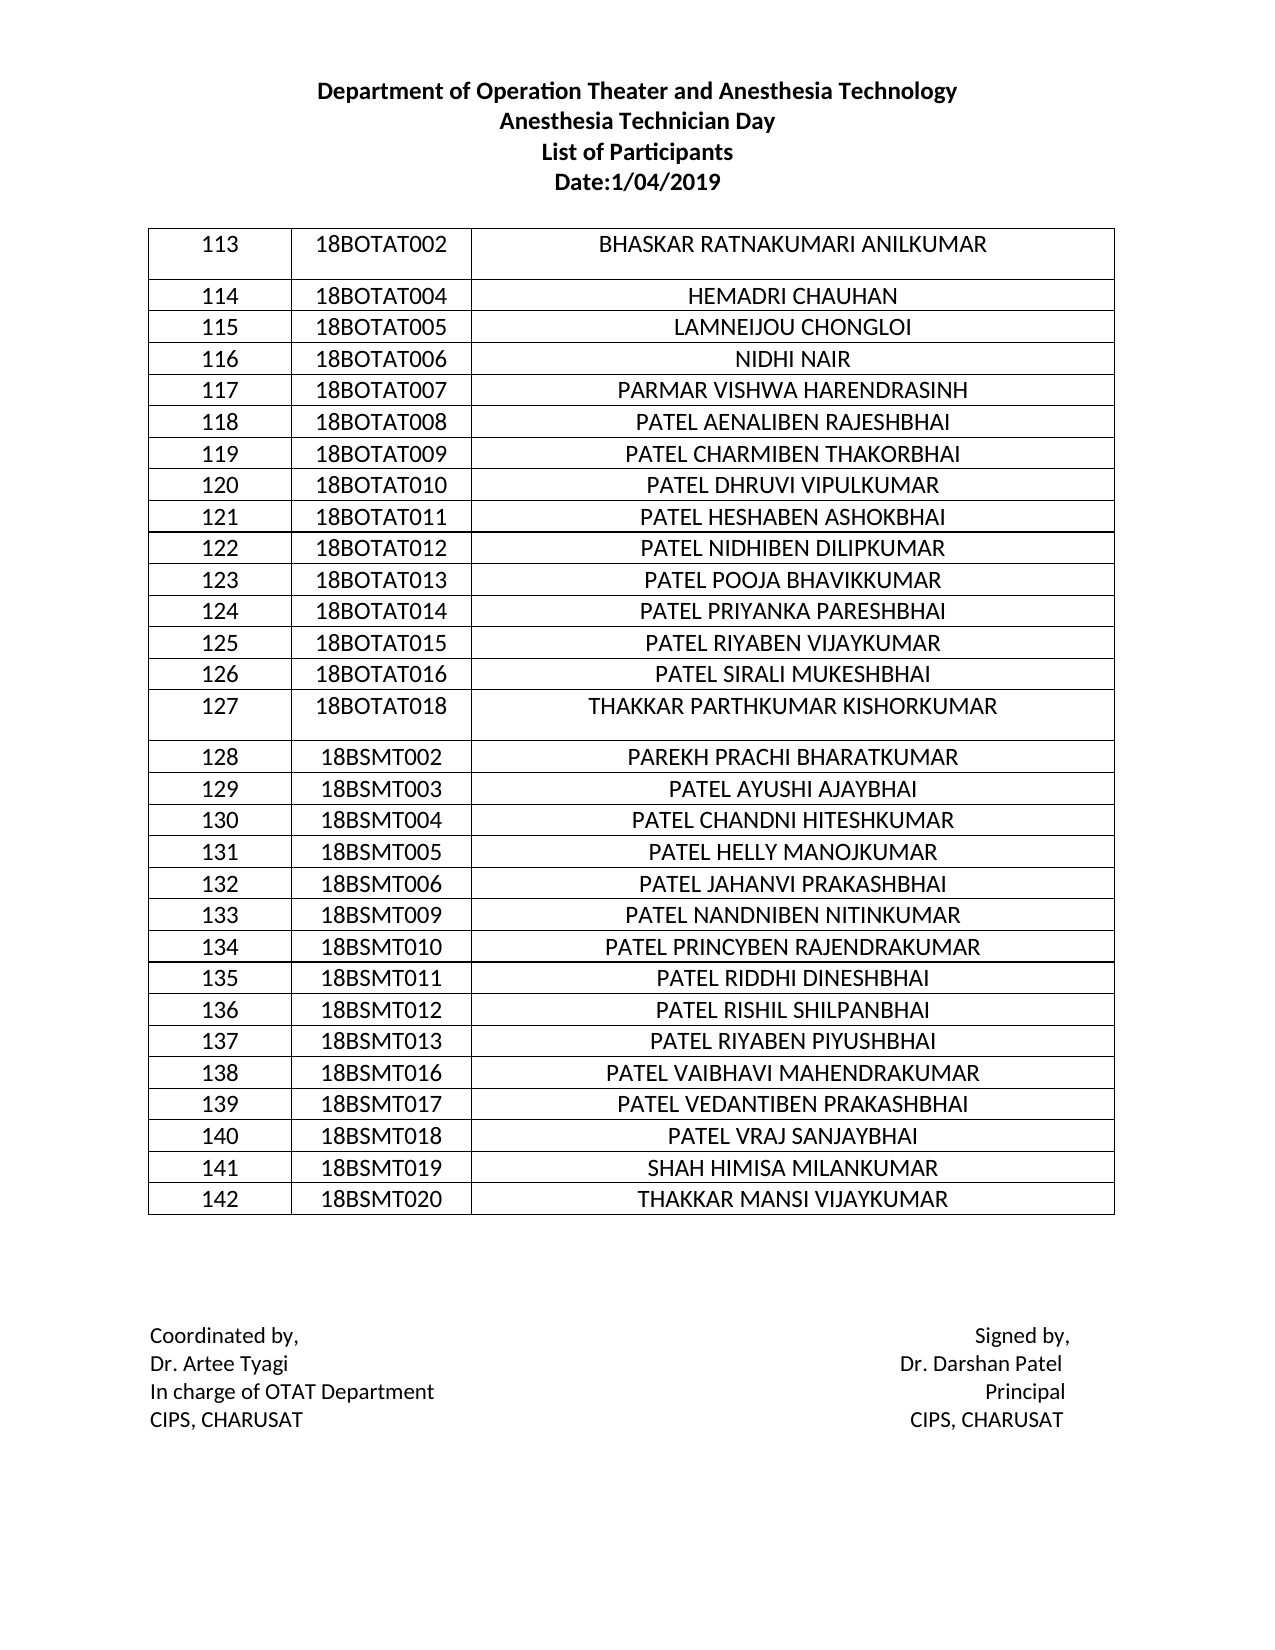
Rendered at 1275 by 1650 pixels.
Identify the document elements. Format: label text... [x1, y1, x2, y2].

table_cell 18BSMT003 [292, 773, 471, 803]
table_cell 135 [149, 963, 291, 993]
table_cell PATEL CHANDNI HITESHKUMAR [472, 805, 1114, 835]
table_cell 18BOTAT008 [292, 406, 471, 437]
table_cell PATEL NANDNIBEN NITINKUMAR [472, 899, 1114, 930]
table_cell PATEL VRAJ SANJAYBHAI [472, 1120, 1114, 1151]
table_cell 122 [149, 533, 291, 563]
table_cell 126 [149, 659, 291, 689]
table_cell 133 [149, 899, 291, 930]
table_cell PATEL POOJA BHAVIKKUMAR [472, 564, 1114, 594]
table_cell THAKKAR MANSI VIJAYKUMAR [472, 1183, 1114, 1214]
table_cell 18BOTAT006 [292, 343, 471, 373]
table_cell 142 [149, 1183, 291, 1214]
table_cell NIDHI NAIR [472, 343, 1114, 373]
table_cell 18BSMT017 [292, 1089, 471, 1119]
table_cell 118 [149, 406, 291, 437]
table_cell THAKKAR PARTHKUMAR KISHORKUMAR [472, 690, 1114, 740]
table_cell 18BOTAT012 [292, 533, 471, 563]
table_cell 18BSMT010 [292, 931, 471, 961]
text CIPS, CHARUSAT CIPS, CHARUSAT [150, 1405, 1125, 1433]
table_cell 18BSMT006 [292, 868, 471, 898]
table_cell PAREKH PRACHI BHARATKUMAR [472, 741, 1114, 772]
table_cell 18BOTAT009 [292, 438, 471, 468]
table_cell PARMAR VISHWA HARENDRASINH [472, 375, 1114, 405]
table_cell 18BOTAT011 [292, 501, 471, 531]
table_cell 18BSMT002 [292, 741, 471, 772]
table_cell 121 [149, 501, 291, 531]
table_cell 18BOTAT018 [292, 690, 471, 740]
table_cell PATEL RISHIL SHILPANBHAI [472, 994, 1114, 1024]
table_cell 127 [149, 690, 291, 740]
table_cell 117 [149, 375, 291, 405]
table_cell 18BSMT013 [292, 1026, 471, 1056]
table_cell 18BSMT012 [292, 994, 471, 1024]
table_cell 138 [149, 1057, 291, 1088]
table_cell PATEL JAHANVI PRAKASHBHAI [472, 868, 1114, 898]
table_cell PATEL HESHABEN ASHOKBHAI [472, 501, 1114, 531]
table_cell PATEL CHARMIBEN THAKORBHAI [472, 438, 1114, 468]
table_cell 18BSMT011 [292, 963, 471, 993]
table_cell SHAH HIMISA MILANKUMAR [472, 1152, 1114, 1182]
table_cell 134 [149, 931, 291, 961]
table_cell 18BSMT004 [292, 805, 471, 835]
table_cell HEMADRI CHAUHAN [472, 280, 1114, 310]
table_cell 137 [149, 1026, 291, 1056]
table_cell 139 [149, 1089, 291, 1119]
table_cell PATEL PRIYANKA PARESHBHAI [472, 596, 1114, 626]
table_cell 18BOTAT016 [292, 659, 471, 689]
table_cell 119 [149, 438, 291, 468]
table_cell 18BOTAT004 [292, 280, 471, 310]
table_cell PATEL AYUSHI AJAYBHAI [472, 773, 1114, 803]
table_cell PATEL RIYABEN PIYUSHBHAI [472, 1026, 1114, 1056]
table_cell 130 [149, 805, 291, 835]
table_cell 18BSMT019 [292, 1152, 471, 1182]
table_cell 18BOTAT015 [292, 627, 471, 658]
table_cell PATEL VEDANTIBEN PRAKASHBHAI [472, 1089, 1114, 1119]
table_cell PATEL PRINCYBEN RAJENDRAKUMAR [472, 931, 1114, 961]
text Dr. Artee Tyagi Dr. Darshan Patel [150, 1349, 1125, 1377]
table_cell PATEL HELLY MANOJKUMAR [472, 836, 1114, 867]
table_cell PATEL RIDDHI DINESHBHAI [472, 963, 1114, 993]
table_cell 123 [149, 564, 291, 594]
table_cell PATEL SIRALI MUKESHBHAI [472, 659, 1114, 689]
table_cell PATEL VAIBHAVI MAHENDRAKUMAR [472, 1057, 1114, 1088]
table_cell PATEL RIYABEN VIJAYKUMAR [472, 627, 1114, 658]
table_cell 136 [149, 994, 291, 1024]
table_cell 18BOTAT014 [292, 596, 471, 626]
table_cell BHASKAR RATNAKUMARI ANILKUMAR [472, 229, 1114, 279]
table_cell 129 [149, 773, 291, 803]
table_cell PATEL DHRUVI VIPULKUMAR [472, 469, 1114, 500]
table_cell 120 [149, 469, 291, 500]
table_cell 18BOTAT005 [292, 311, 471, 342]
table_cell PATEL AENALIBEN RAJESHBHAI [472, 406, 1114, 437]
table_cell 18BSMT009 [292, 899, 471, 930]
text In charge of OTAT Department Principal [150, 1377, 1125, 1405]
table_cell 18BOTAT013 [292, 564, 471, 594]
table_cell 140 [149, 1120, 291, 1151]
table_cell 124 [149, 596, 291, 626]
table_cell 18BOTAT010 [292, 469, 471, 500]
table_cell 132 [149, 868, 291, 898]
table_cell 115 [149, 311, 291, 342]
table_cell 114 [149, 280, 291, 310]
table_cell 18BSMT020 [292, 1183, 471, 1214]
table_cell 18BOTAT007 [292, 375, 471, 405]
table_cell 131 [149, 836, 291, 867]
table_cell 128 [149, 741, 291, 772]
table_cell LAMNEIJOU CHONGLOI [472, 311, 1114, 342]
table_cell PATEL NIDHIBEN DILIPKUMAR [472, 533, 1114, 563]
table_cell 18BSMT005 [292, 836, 471, 867]
table_cell 125 [149, 627, 291, 658]
table_cell 116 [149, 343, 291, 373]
table_cell 18BSMT016 [292, 1057, 471, 1088]
text Coordinated by, Signed by, [150, 1321, 1125, 1349]
table_cell 18BOTAT002 [292, 229, 471, 279]
table_cell 141 [149, 1152, 291, 1182]
table_cell 113 [149, 229, 291, 279]
table_cell 18BSMT018 [292, 1120, 471, 1151]
